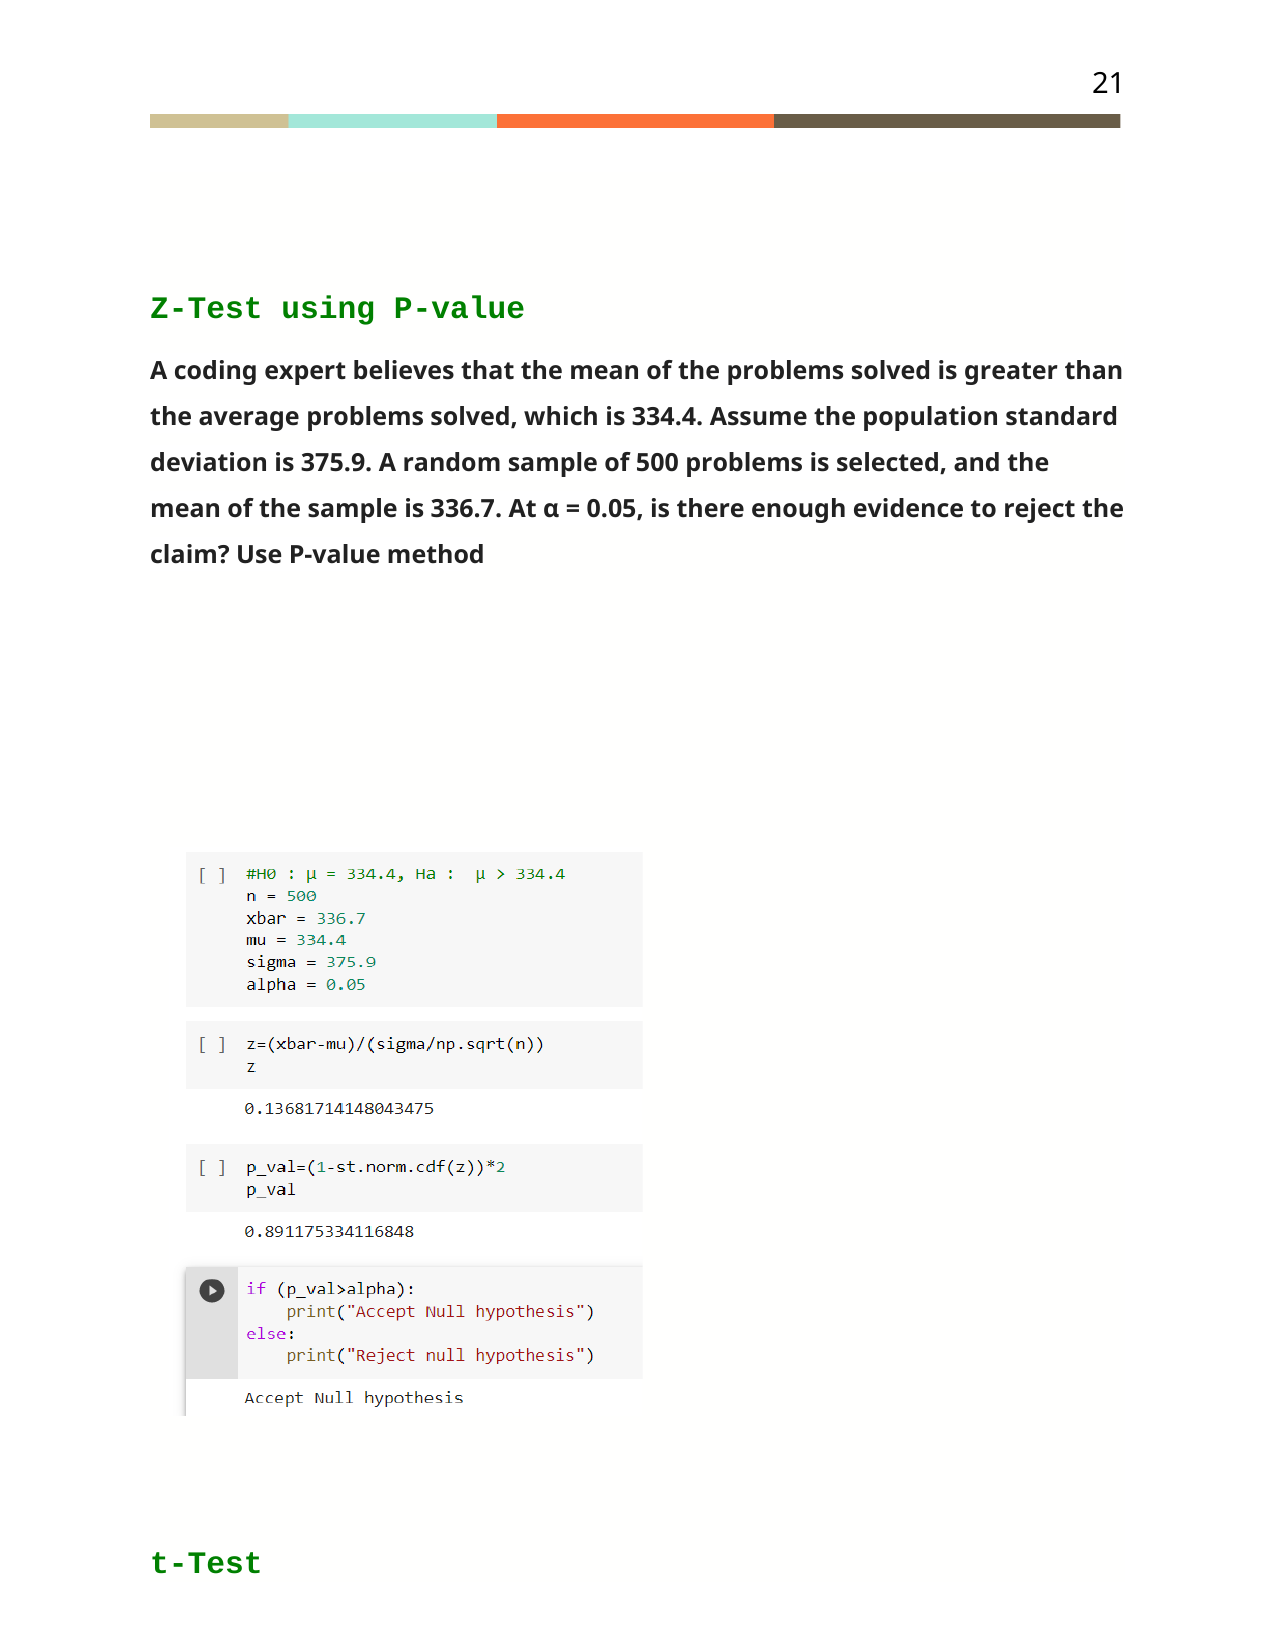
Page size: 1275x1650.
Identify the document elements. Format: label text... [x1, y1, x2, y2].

text t-Test [150, 1547, 1125, 1582]
picture [150, 114, 1121, 128]
picture [168, 847, 643, 1416]
text A coding expert believes that the mean of the problems solved is greater than the average problems solved, which is 334.4. Assume the population standard deviation is 375.9. A random sample of 500 problems is selected, and the mean of the sample is 336.7. At α = 0.05, is there enough evidence to reject the claim? Use P-value method [150, 525, 1125, 571]
text Z-Test using P-value [150, 293, 1125, 328]
text A coding expert believes that the mean of the problems solved is greater than the average problems solved, which is 334.4. Assume the population standard deviation is 375.9. A random sample of 500 problems is selected, and the mean of the sample is 336.7. At α = 0.05, is there enough evidence to reject the claim? Use P-value method [150, 353, 1125, 491]
